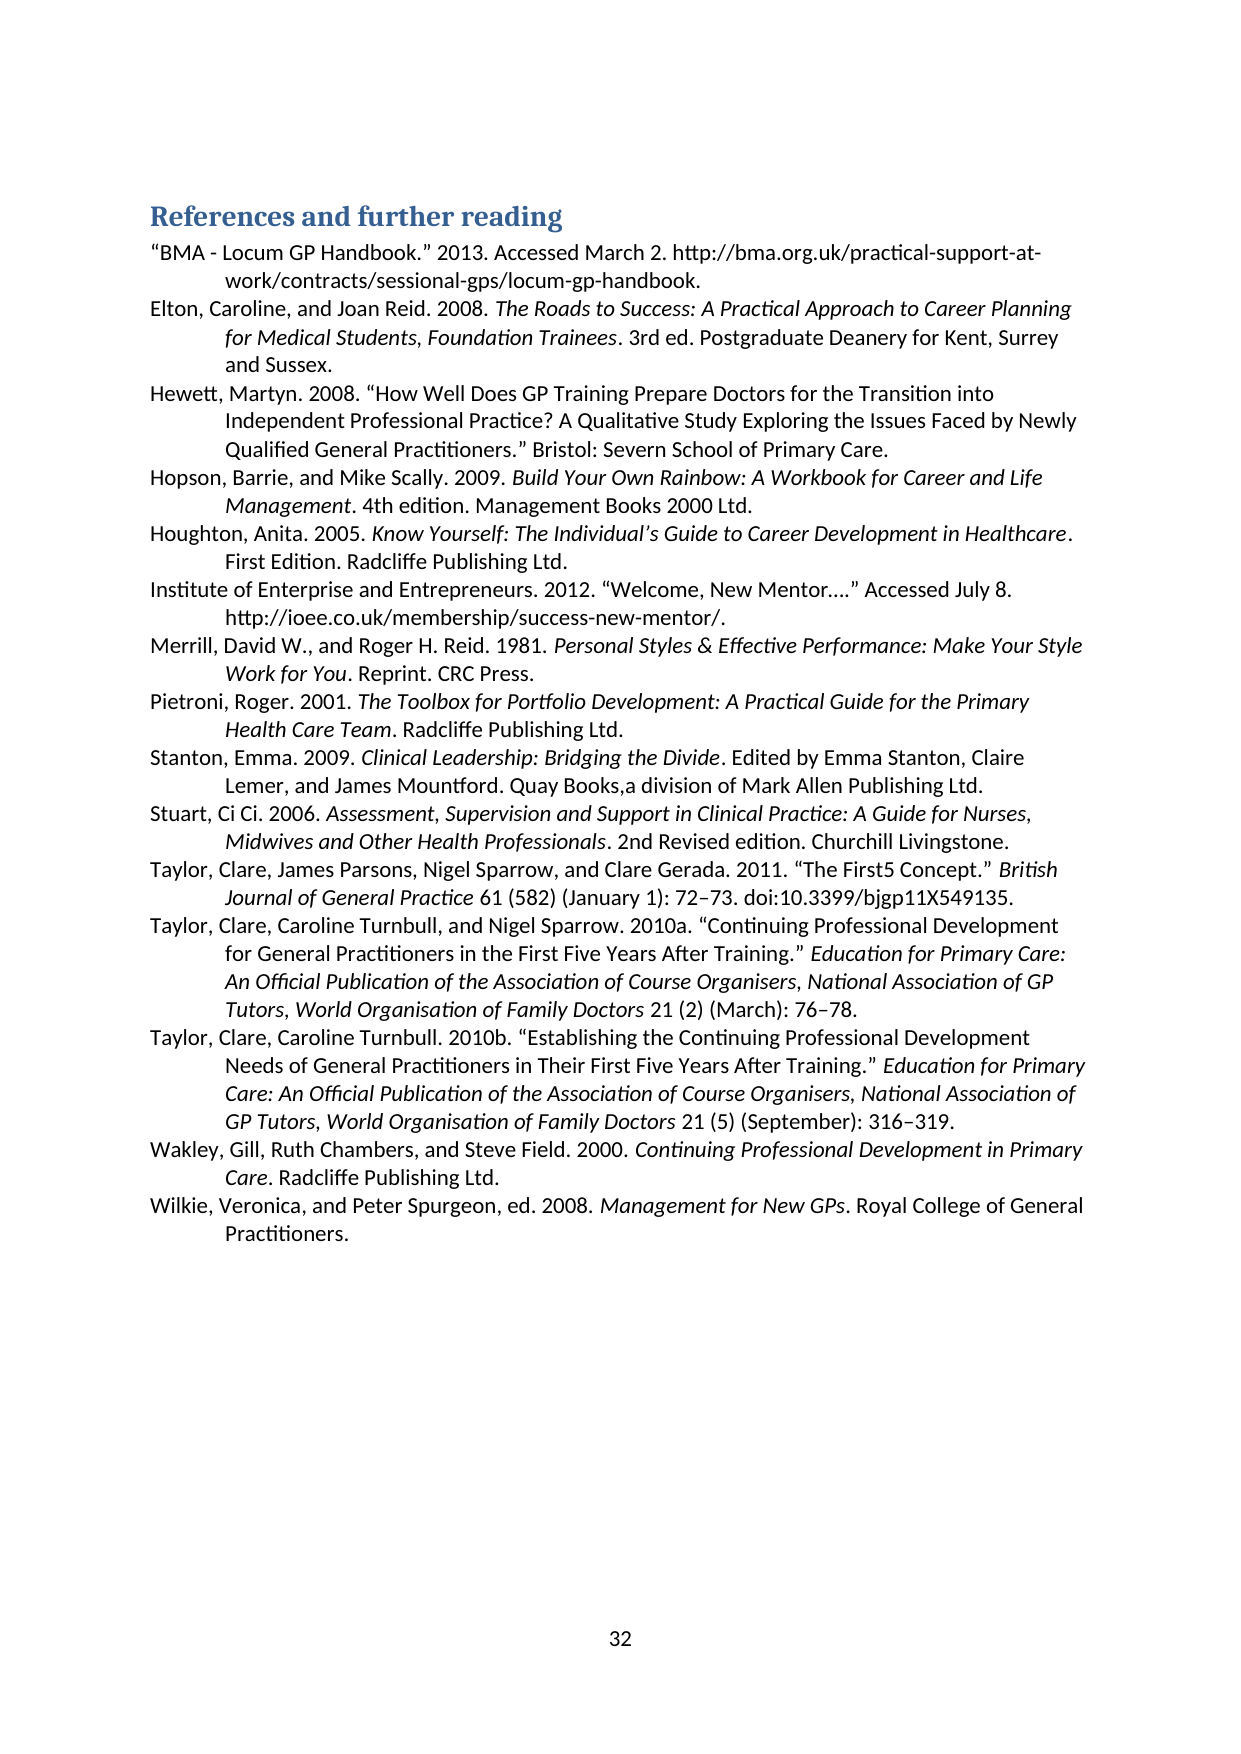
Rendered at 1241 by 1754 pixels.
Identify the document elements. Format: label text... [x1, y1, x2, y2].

text Stanton, Emma. 2009. Clinical Leadership: Bridging the Divide. Edited by Emma Stanton, Claire Lemer, and James Mountford. Quay Books,a division of Mark Allen Publishing Ltd. [150, 743, 1090, 799]
text Stuart, Ci Ci. 2006. Assessment, Supervision and Support in Clinical Practice: A Guide for Nurses, Midwives and Other Health Professionals. 2nd Revised edition. Churchill Livingstone. [150, 799, 1090, 855]
text Hopson, Barrie, and Mike Scally. 2009. Build Your Own Rainbow: A Workbook for Career and Life Management. 4th edition. Management Books 2000 Ltd. [150, 463, 1090, 519]
text “BMA - Locum GP Handbook.” 2013. Accessed March 2. http://bma.org.uk/practical-support-at-work/contracts/sessional-gps/locum-gp-handbook. [150, 238, 1090, 294]
text Taylor, Clare, Caroline Turnbull, and Nigel Sparrow. 2010a. “Continuing Professional Development for General Practitioners in the First Five Years After Training.” Education for Primary Care: An Official Publication of the Association of Course Organisers, National Association of GP Tutors, World Organisation of Family Doctors 21 (2) (March): 76–78. [150, 911, 1090, 1023]
text Wakley, Gill, Ruth Chambers, and Steve Field. 2000. Continuing Professional Development in Primary Care. Radcliffe Publishing Ltd. [150, 1135, 1090, 1191]
text Hewett, Martyn. 2008. “How Well Does GP Training Prepare Doctors for the Transition into Independent Professional Practice? A Qualitative Study Exploring the Issues Faced by Newly Qualified General Practitioners.” Bristol: Severn School of Primary Care. [150, 379, 1090, 463]
text Taylor, Clare, Caroline Turnbull. 2010b. “Establishing the Continuing Professional Development Needs of General Practitioners in Their First Five Years After Training.” Education for Primary Care: An Official Publication of the Association of Course Organisers, National Association of GP Tutors, World Organisation of Family Doctors 21 (5) (September): 316–319. [150, 1023, 1090, 1135]
text Merrill, David W., and Roger H. Reid. 1981. Personal Styles & Effective Performance: Make Your Style Work for You. Reprint. CRC Press. [150, 631, 1090, 687]
text Institute of Enterprise and Entrepreneurs. 2012. “Welcome, New Mentor….” Accessed July 8. http://ioee.co.uk/membership/success-new-mentor/. [150, 575, 1090, 631]
text Taylor, Clare, James Parsons, Nigel Sparrow, and Clare Gerada. 2011. “The First5 Concept.” British Journal of General Practice 61 (582) (January 1): 72–73. doi:10.3399/bjgp11X549135. [150, 855, 1090, 911]
text Pietroni, Roger. 2001. The Toolbox for Portfolio Development: A Practical Guide for the Primary Health Care Team. Radcliffe Publishing Ltd. [150, 687, 1090, 743]
text Wilkie, Veronica, and Peter Spurgeon, ed. 2008. Management for New GPs. Royal College of General Practitioners. [150, 1191, 1090, 1247]
text Houghton, Anita. 2005. Know Yourself: The Individual’s Guide to Career Development in Healthcare. First Edition. Radcliffe Publishing Ltd. [150, 519, 1090, 575]
text Elton, Caroline, and Joan Reid. 2008. The Roads to Success: A Practical Approach to Career Planning for Medical Students, Foundation Trainees. 3rd ed. Postgraduate Deanery for Kent, Surrey and Sussex. [150, 294, 1090, 379]
subtitle References and further reading [150, 200, 1090, 233]
